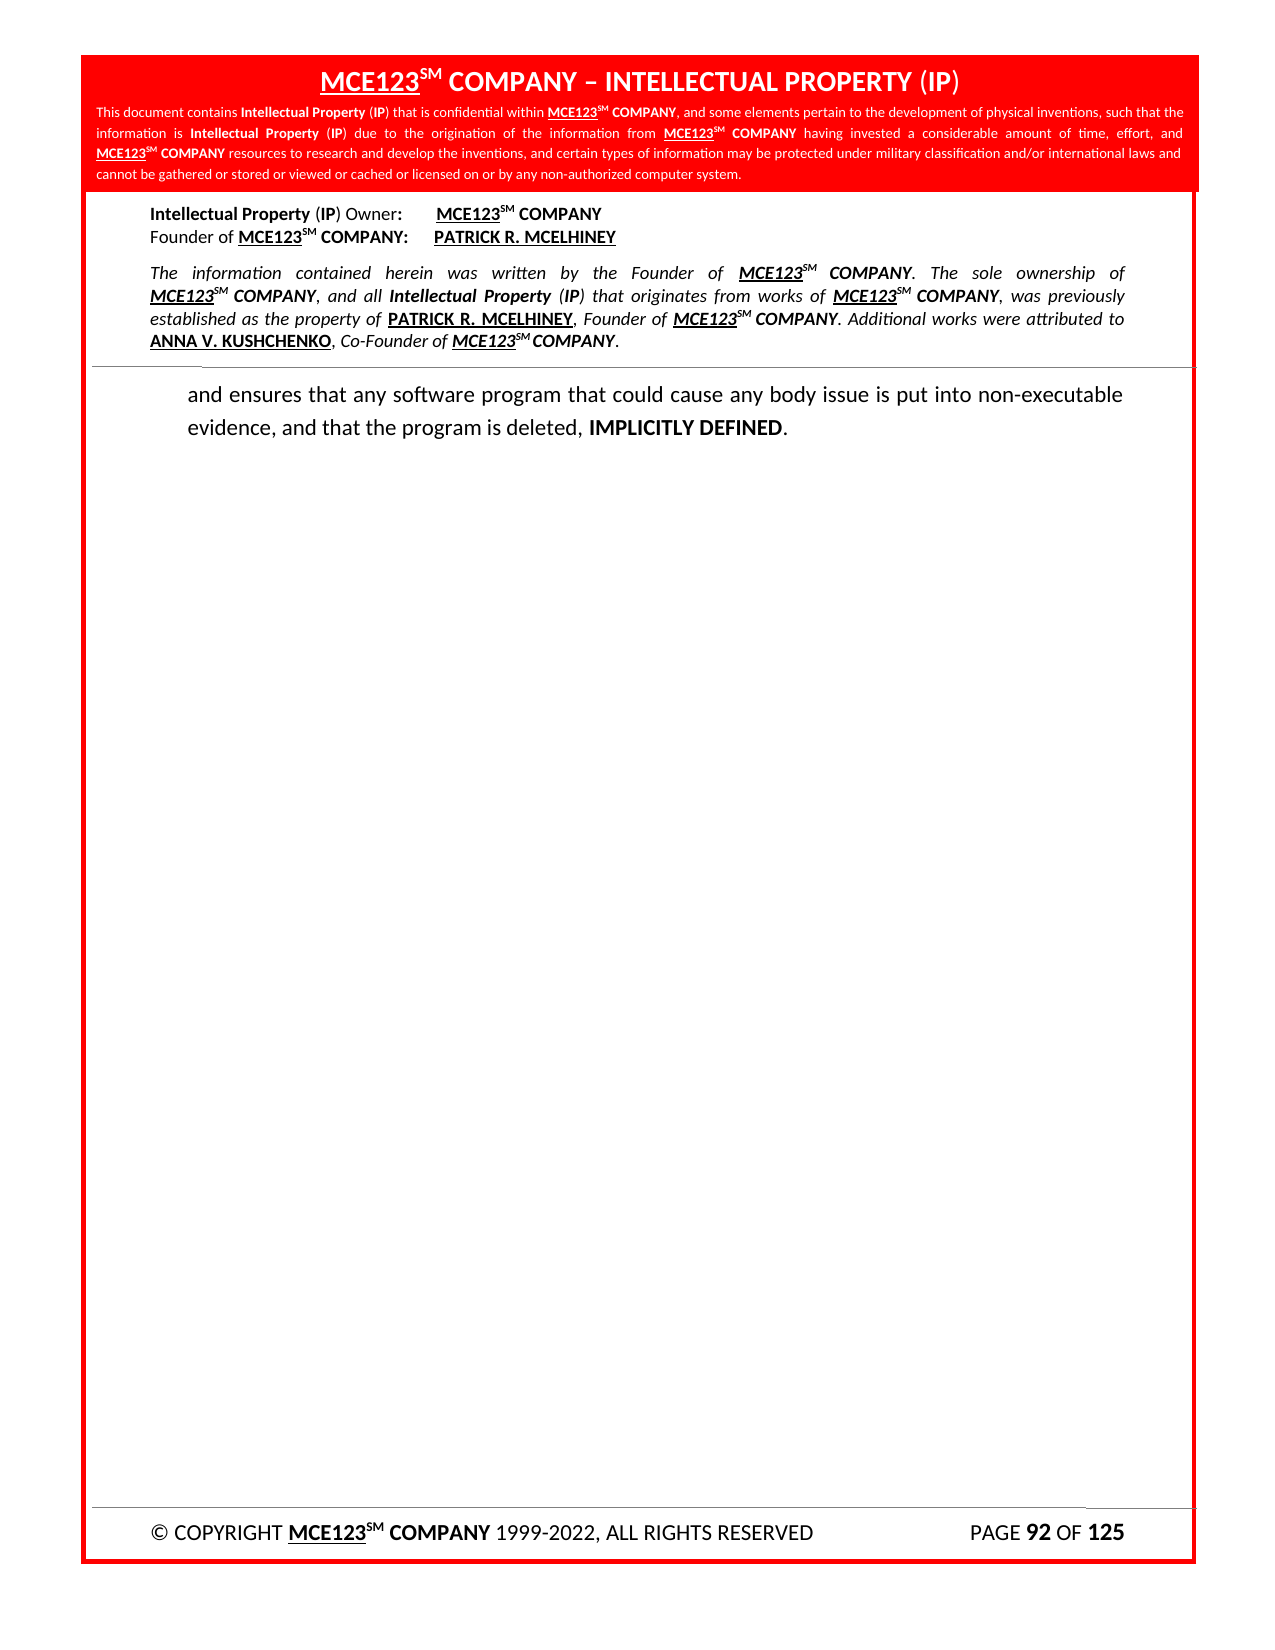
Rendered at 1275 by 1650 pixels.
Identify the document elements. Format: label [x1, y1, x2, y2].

text [150, 381, 1125, 441]
